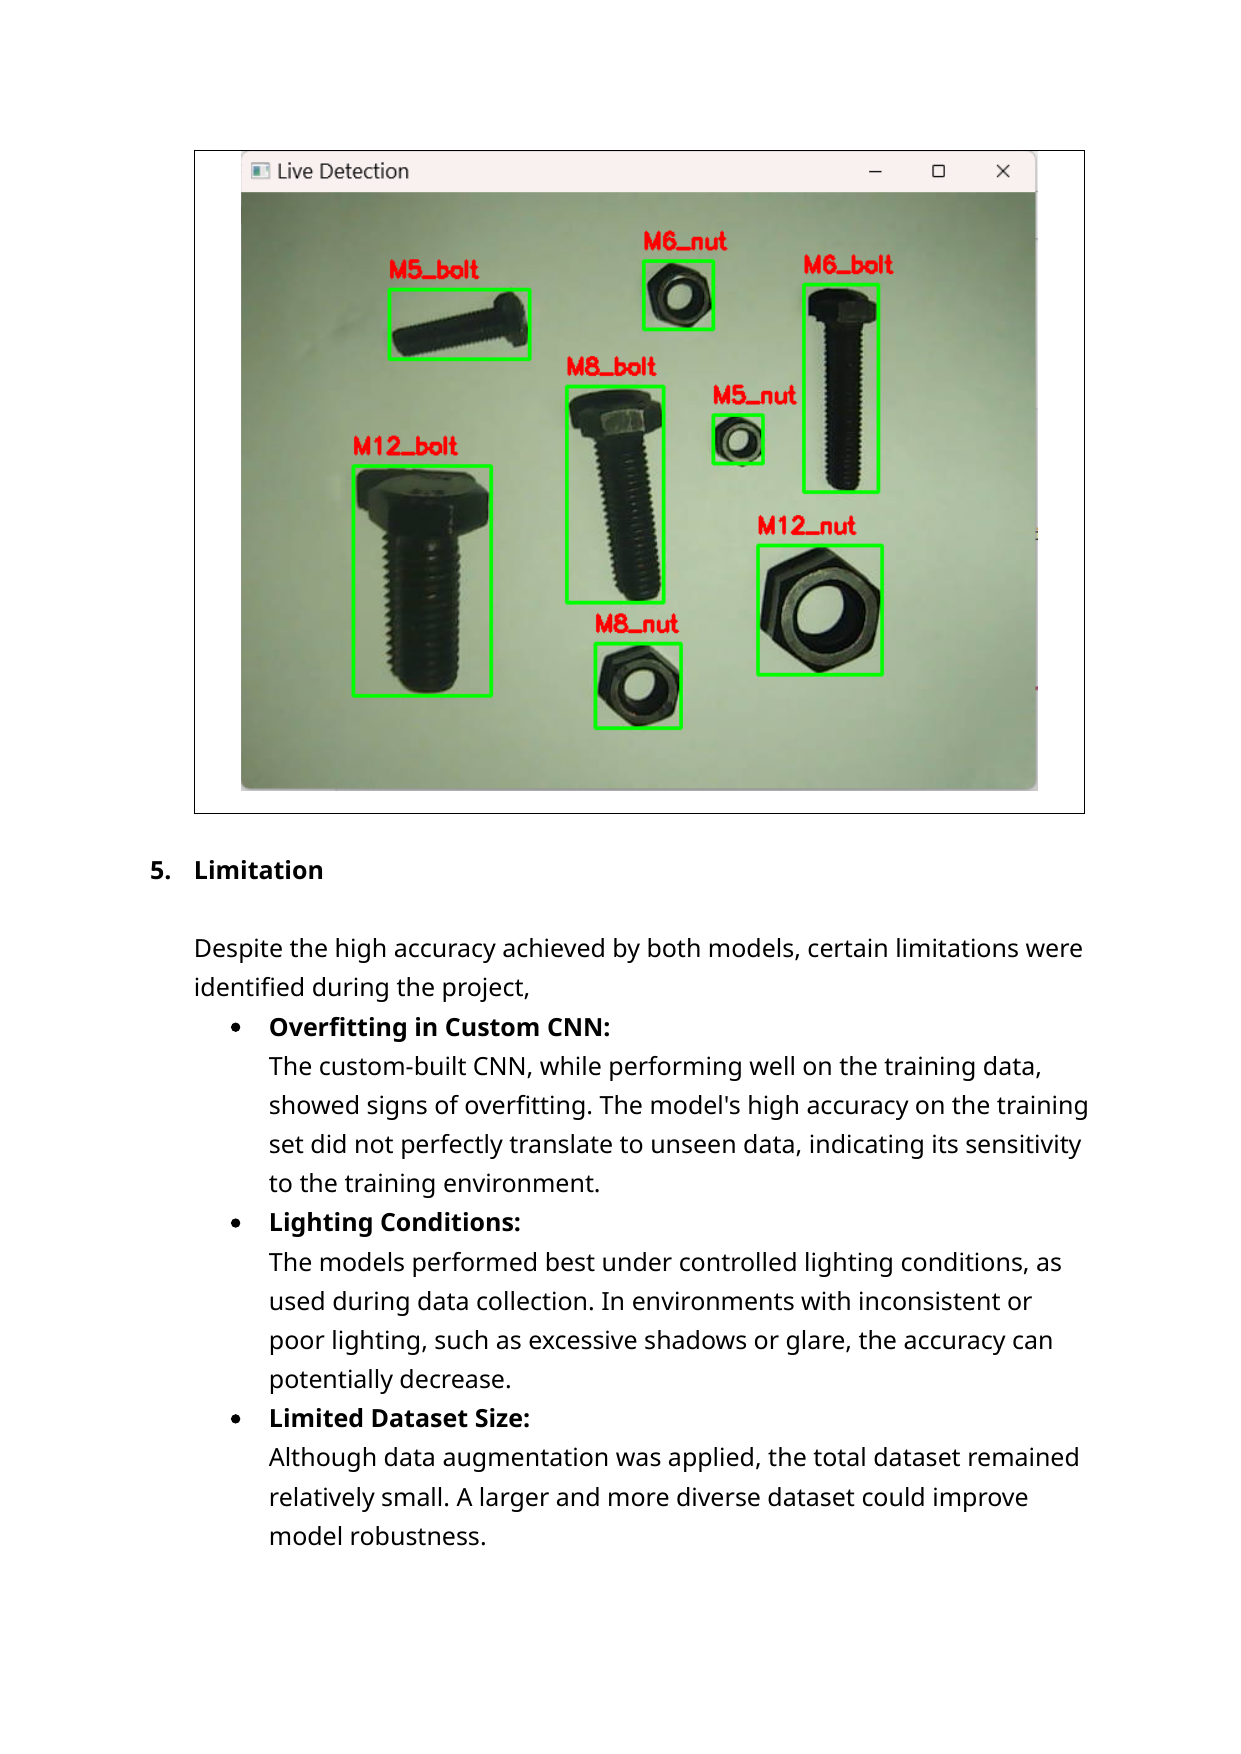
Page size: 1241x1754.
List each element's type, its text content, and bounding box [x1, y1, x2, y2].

picture [241, 151, 1038, 791]
table_cell [195, 151, 1084, 812]
list The custom-built CNN, while performing well on the training data, showed signs of overfitting. The model's high accuracy on the training set did not perfectly translate to unseen data, indicating its sensitivity to the training environment. [269, 1048, 1090, 1200]
list Although data augmentation was applied, the total dataset remained relatively small. A larger and more diverse dataset could improve model robustness. [269, 1440, 1090, 1552]
list Limitation [150, 853, 1090, 887]
list The models performed best under controlled lighting conditions, as used during data collection. In environments with inconsistent or poor lighting, such as excessive shadows or glare, the accuracy can potentially decrease. [269, 1244, 1090, 1396]
list Lighting Conditions: [231, 1205, 1090, 1239]
list Overfitting in Custom CNN: [231, 1009, 1090, 1043]
list Despite the high accuracy achieved by both models, certain limitations were identified during the project, [194, 931, 1090, 1004]
list Limited Dataset Size: [231, 1401, 1090, 1435]
